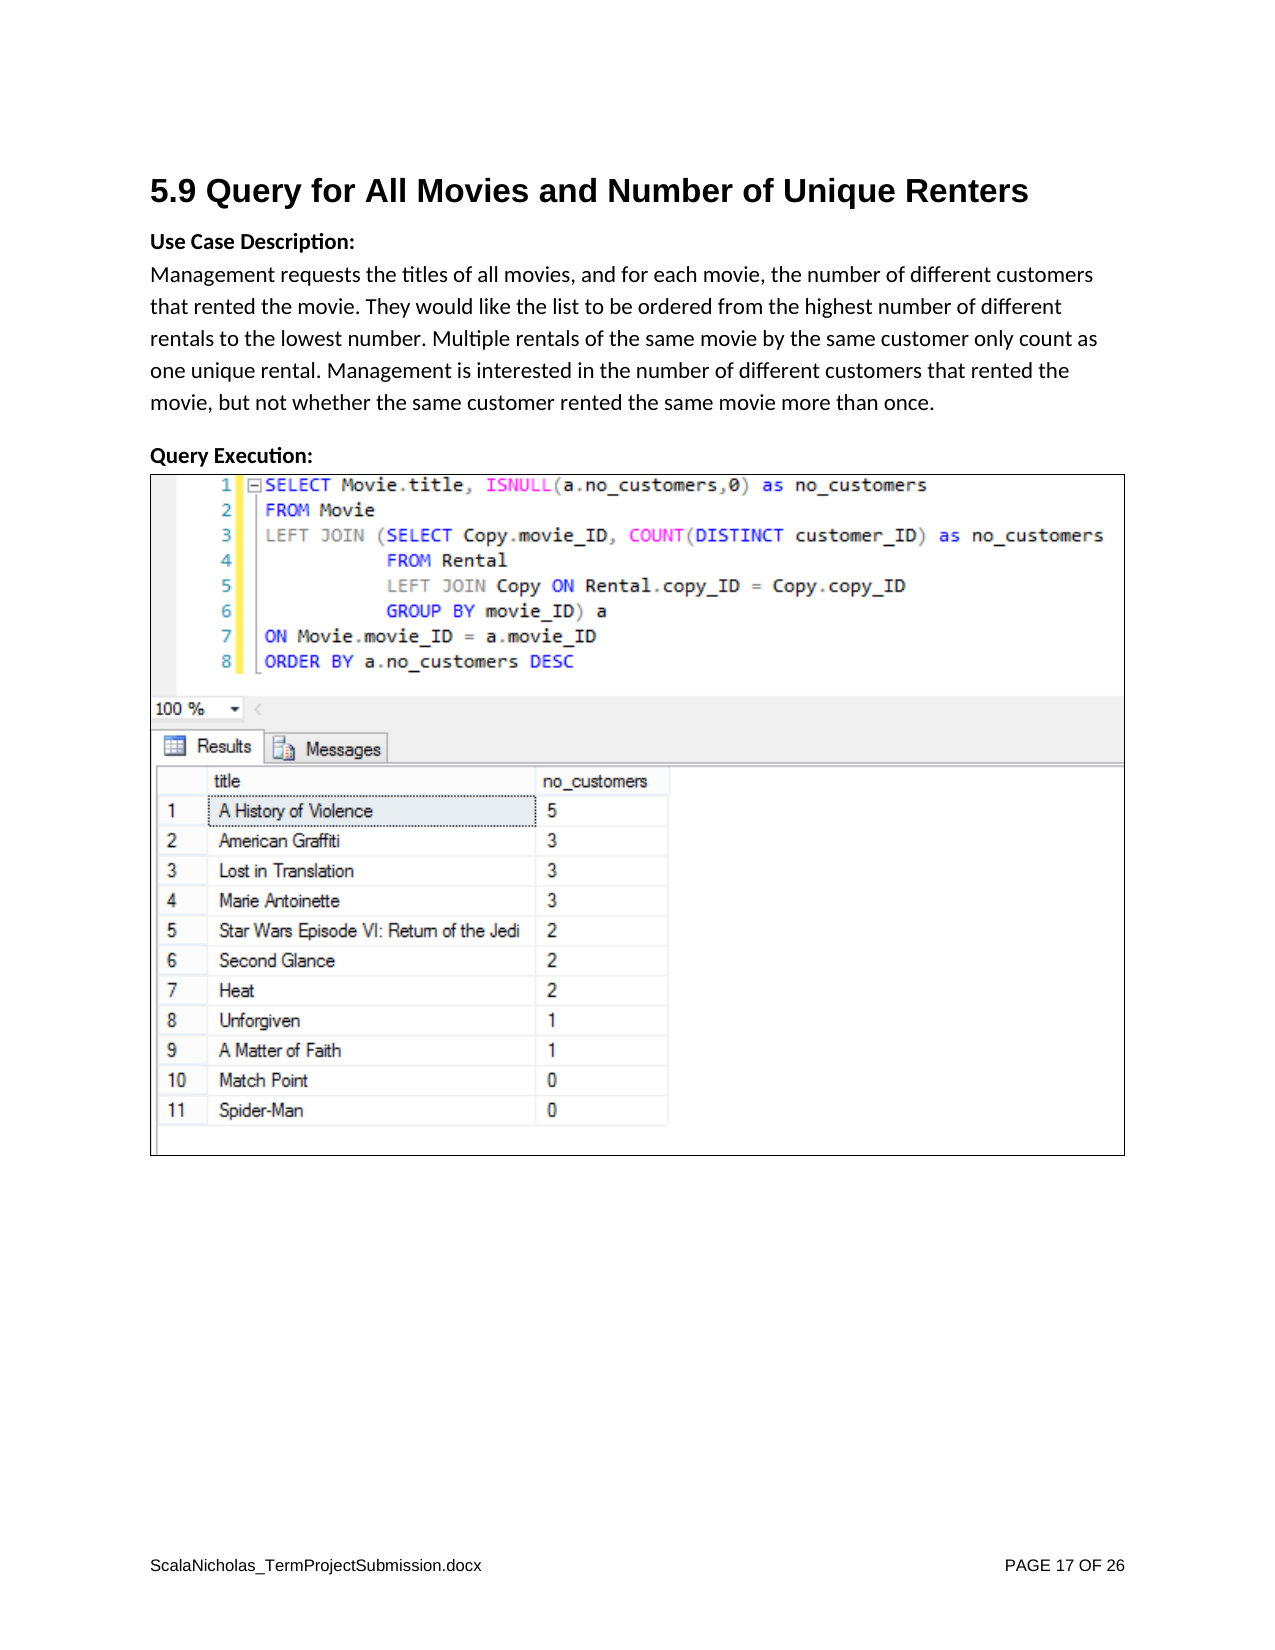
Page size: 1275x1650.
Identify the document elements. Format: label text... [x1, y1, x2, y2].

text Use Case Description: [150, 227, 1125, 256]
text Management requests the titles of all movies, and for each movie, the number of different customers that rented the movie. They would like the list to be ordered from the highest number of different rentals to the lowest number. Multiple rentals of the same movie by the same customer only count as one unique rental. Management is interested in the number of different customers that rented the movie, but not whether the same customer rented the same movie more than once. [150, 260, 1125, 416]
picture [151, 475, 1124, 1155]
subtitle 5.9 Query for All Movies and Number of Unique Renters [150, 171, 1125, 209]
text Query Execution: [150, 441, 1125, 469]
